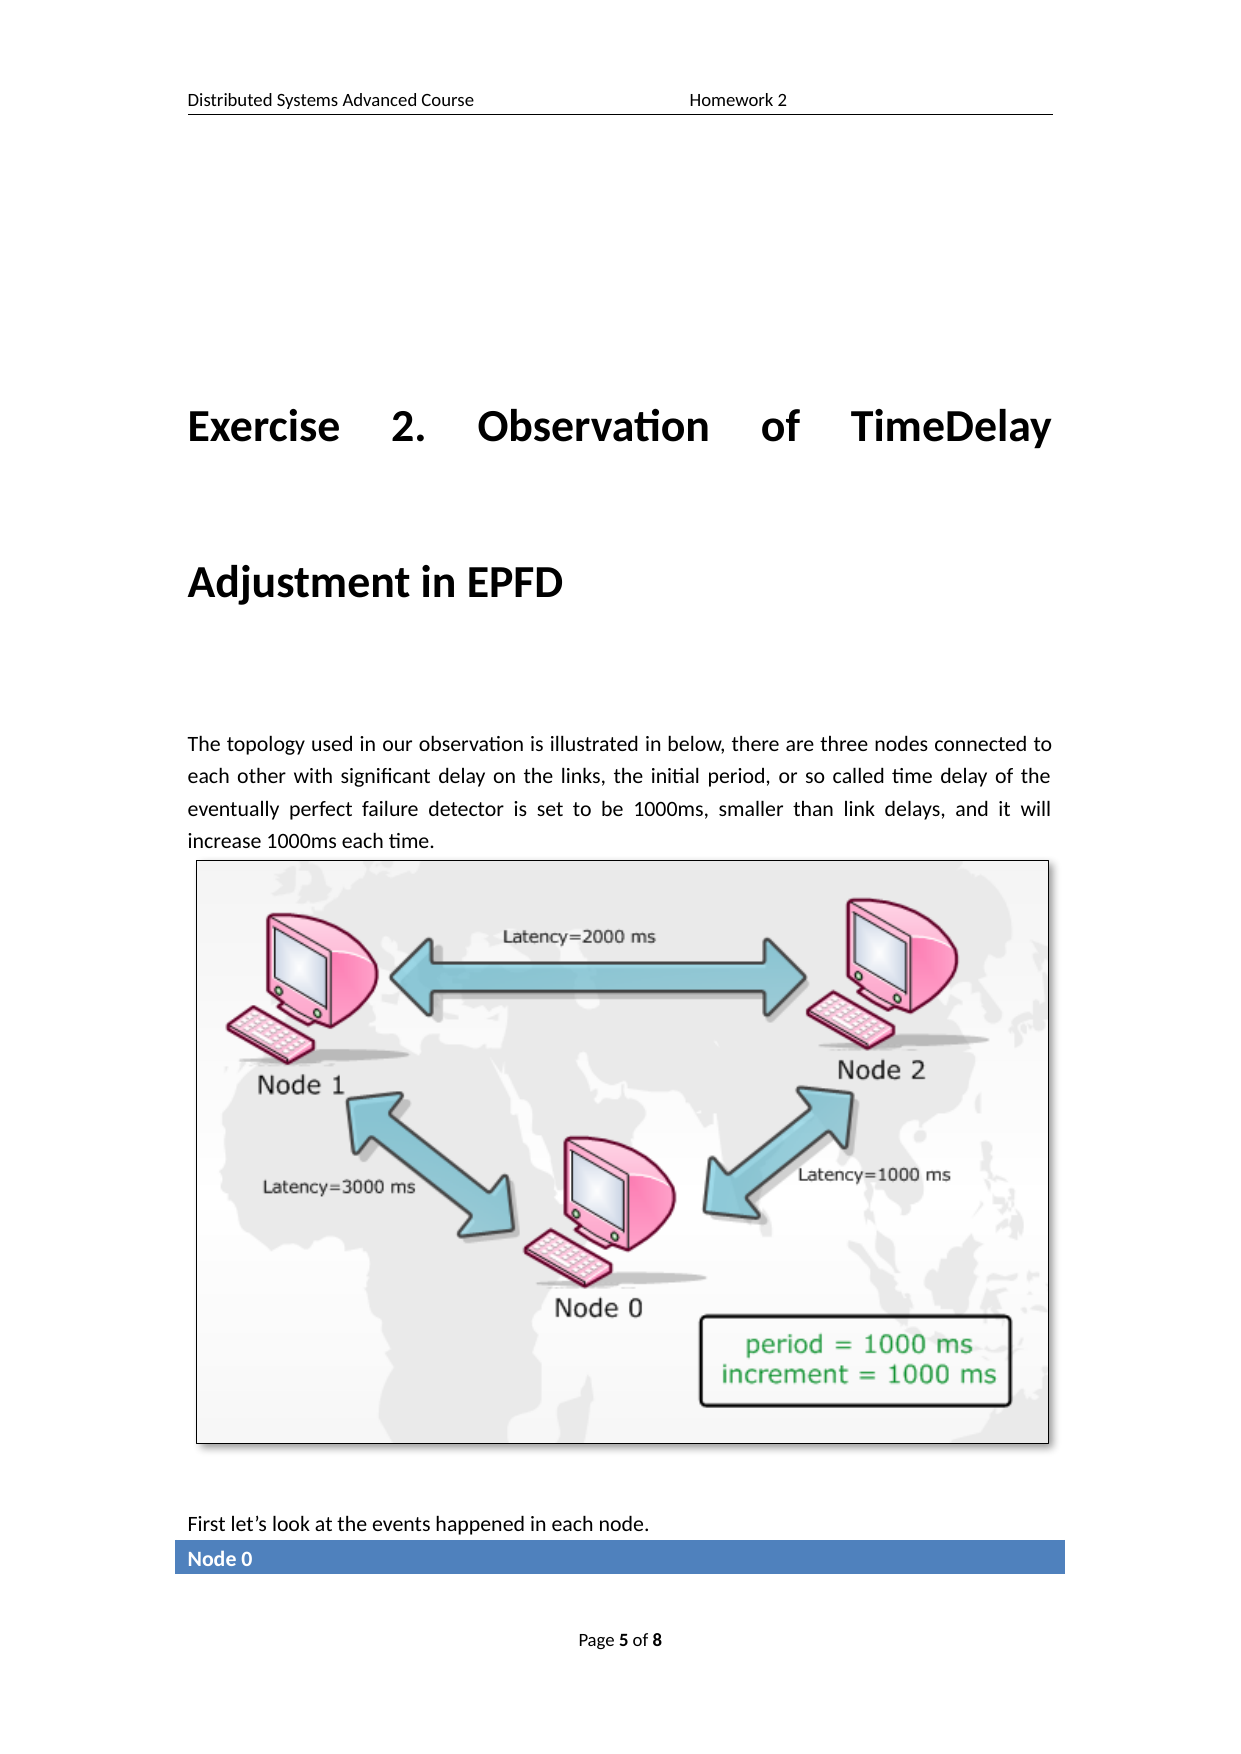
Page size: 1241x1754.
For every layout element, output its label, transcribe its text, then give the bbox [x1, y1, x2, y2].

text The topology used in our observation is illustrated in below, there are three nodes connected to each other with significant delay on the links, the initial period, or so called time delay of the eventually perfect failure detector is set to be 1000ms, smaller than link delays, and it will increase 1000ms each time. [187, 727, 1053, 857]
table_header Node 0 [177, 1542, 1063, 1574]
picture [197, 861, 1048, 1443]
text First let’s look at the events happened in each node. [187, 1507, 1053, 1540]
subtitle Exercise 2. Observation of TimeDelay Adjustment in EPFD [187, 392, 1053, 614]
